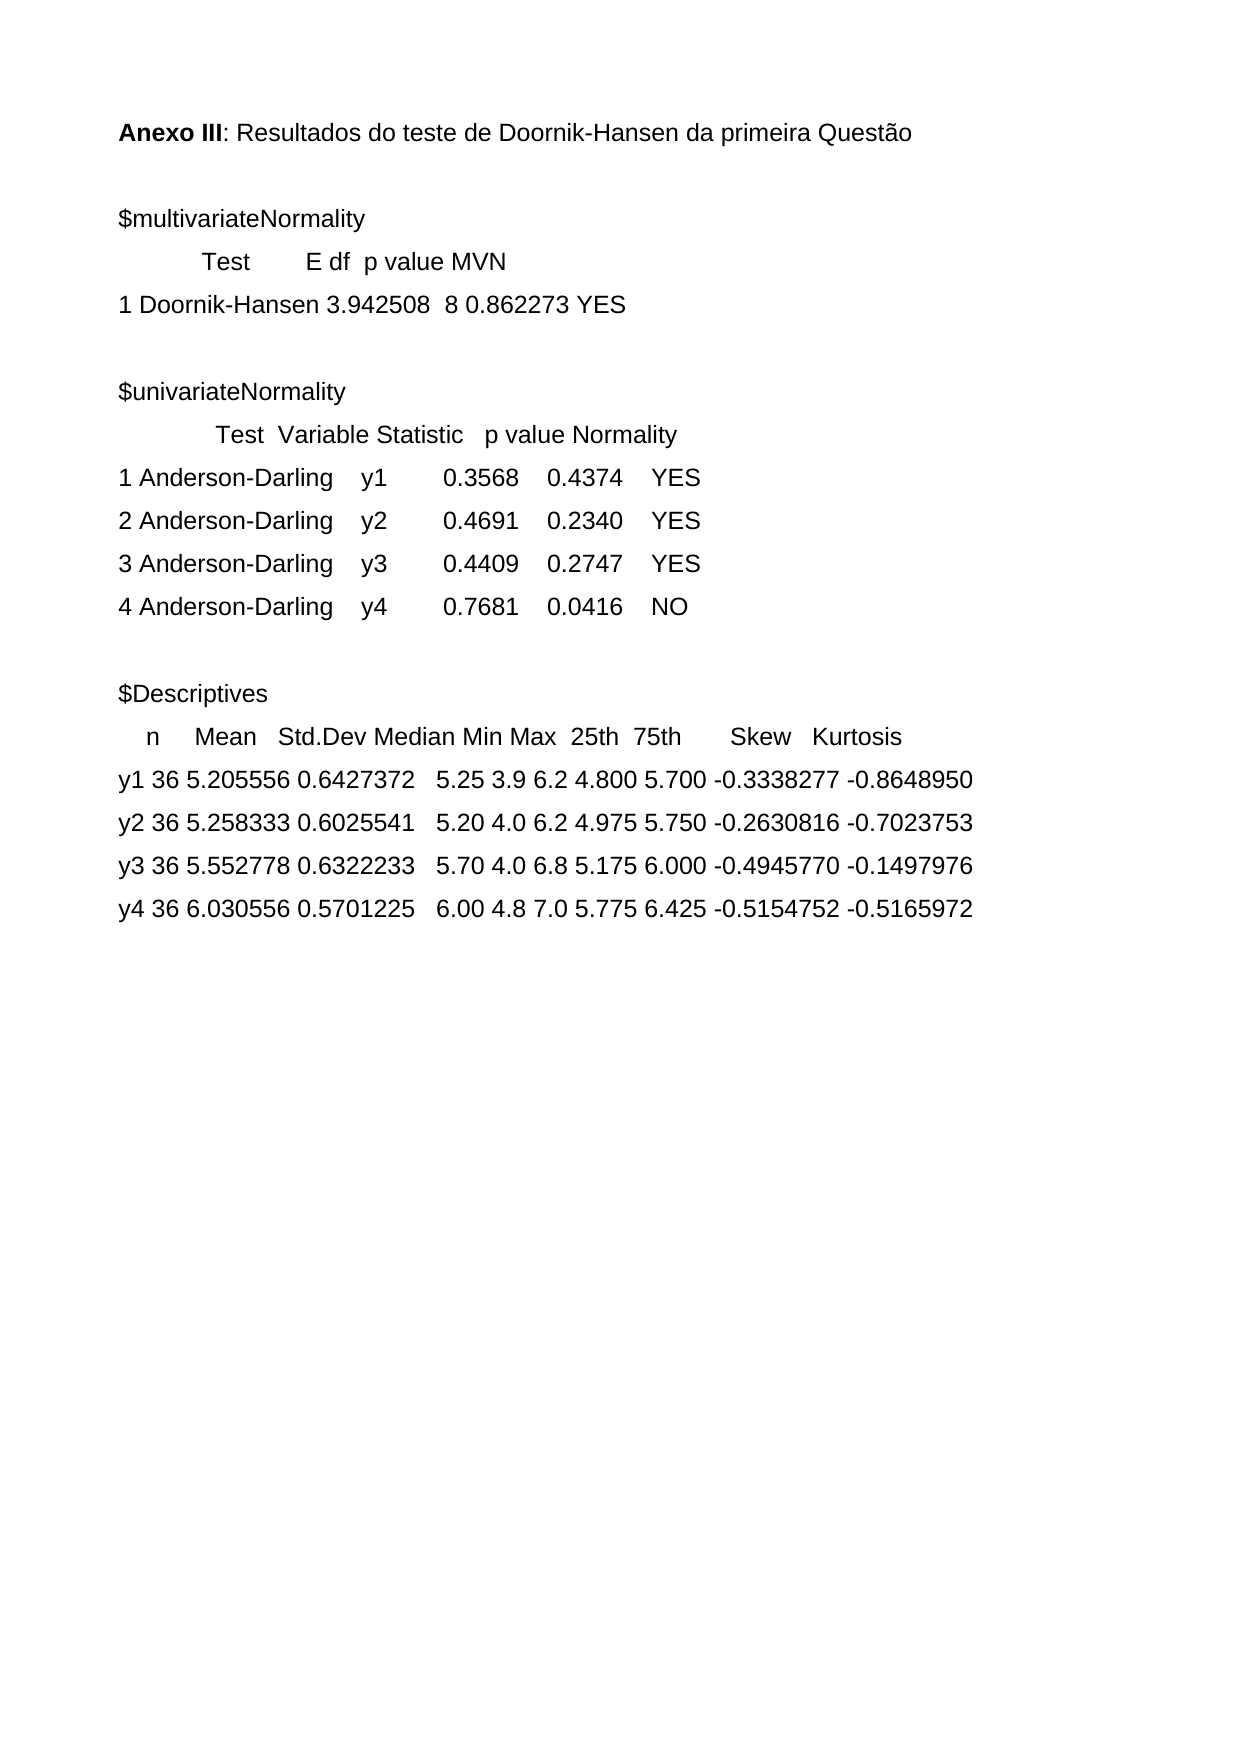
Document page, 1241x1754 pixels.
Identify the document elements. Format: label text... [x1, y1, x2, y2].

text y3 36 5.552778 0.6322233 5.70 4.0 6.8 5.175 6.000 -0.4945770 -0.1497976 [118, 851, 1122, 880]
text Anexo III: Resultados do teste de Doornik-Hansen da primeira Questão [118, 118, 1122, 147]
text 3 Anderson-Darling y3 0.4409 0.2747 YES [118, 549, 1122, 578]
text n Mean Std.Dev Median Min Max 25th 75th Skew Kurtosis [118, 722, 1122, 751]
text $univariateNormality [118, 377, 1122, 406]
text y2 36 5.258333 0.6025541 5.20 4.0 6.2 4.975 5.750 -0.2630816 -0.7023753 [118, 808, 1122, 837]
text 1 Anderson-Darling y1 0.3568 0.4374 YES [118, 463, 1122, 492]
text 1 Doornik-Hansen 3.942508 8 0.862273 YES [118, 291, 1122, 319]
text Test E df p value MVN [118, 247, 1122, 276]
text $Descriptives [118, 679, 1122, 707]
text 2 Anderson-Darling y2 0.4691 0.2340 YES [118, 506, 1122, 535]
text 4 Anderson-Darling y4 0.7681 0.0416 NO [118, 592, 1122, 621]
text Test Variable Statistic p value Normality [118, 420, 1122, 449]
text $multivariateNormality [118, 204, 1122, 233]
text y4 36 6.030556 0.5701225 6.00 4.8 7.0 5.775 6.425 -0.5154752 -0.5165972 [118, 894, 1122, 923]
text y1 36 5.205556 0.6427372 5.25 3.9 6.2 4.800 5.700 -0.3338277 -0.8648950 [118, 765, 1122, 794]
